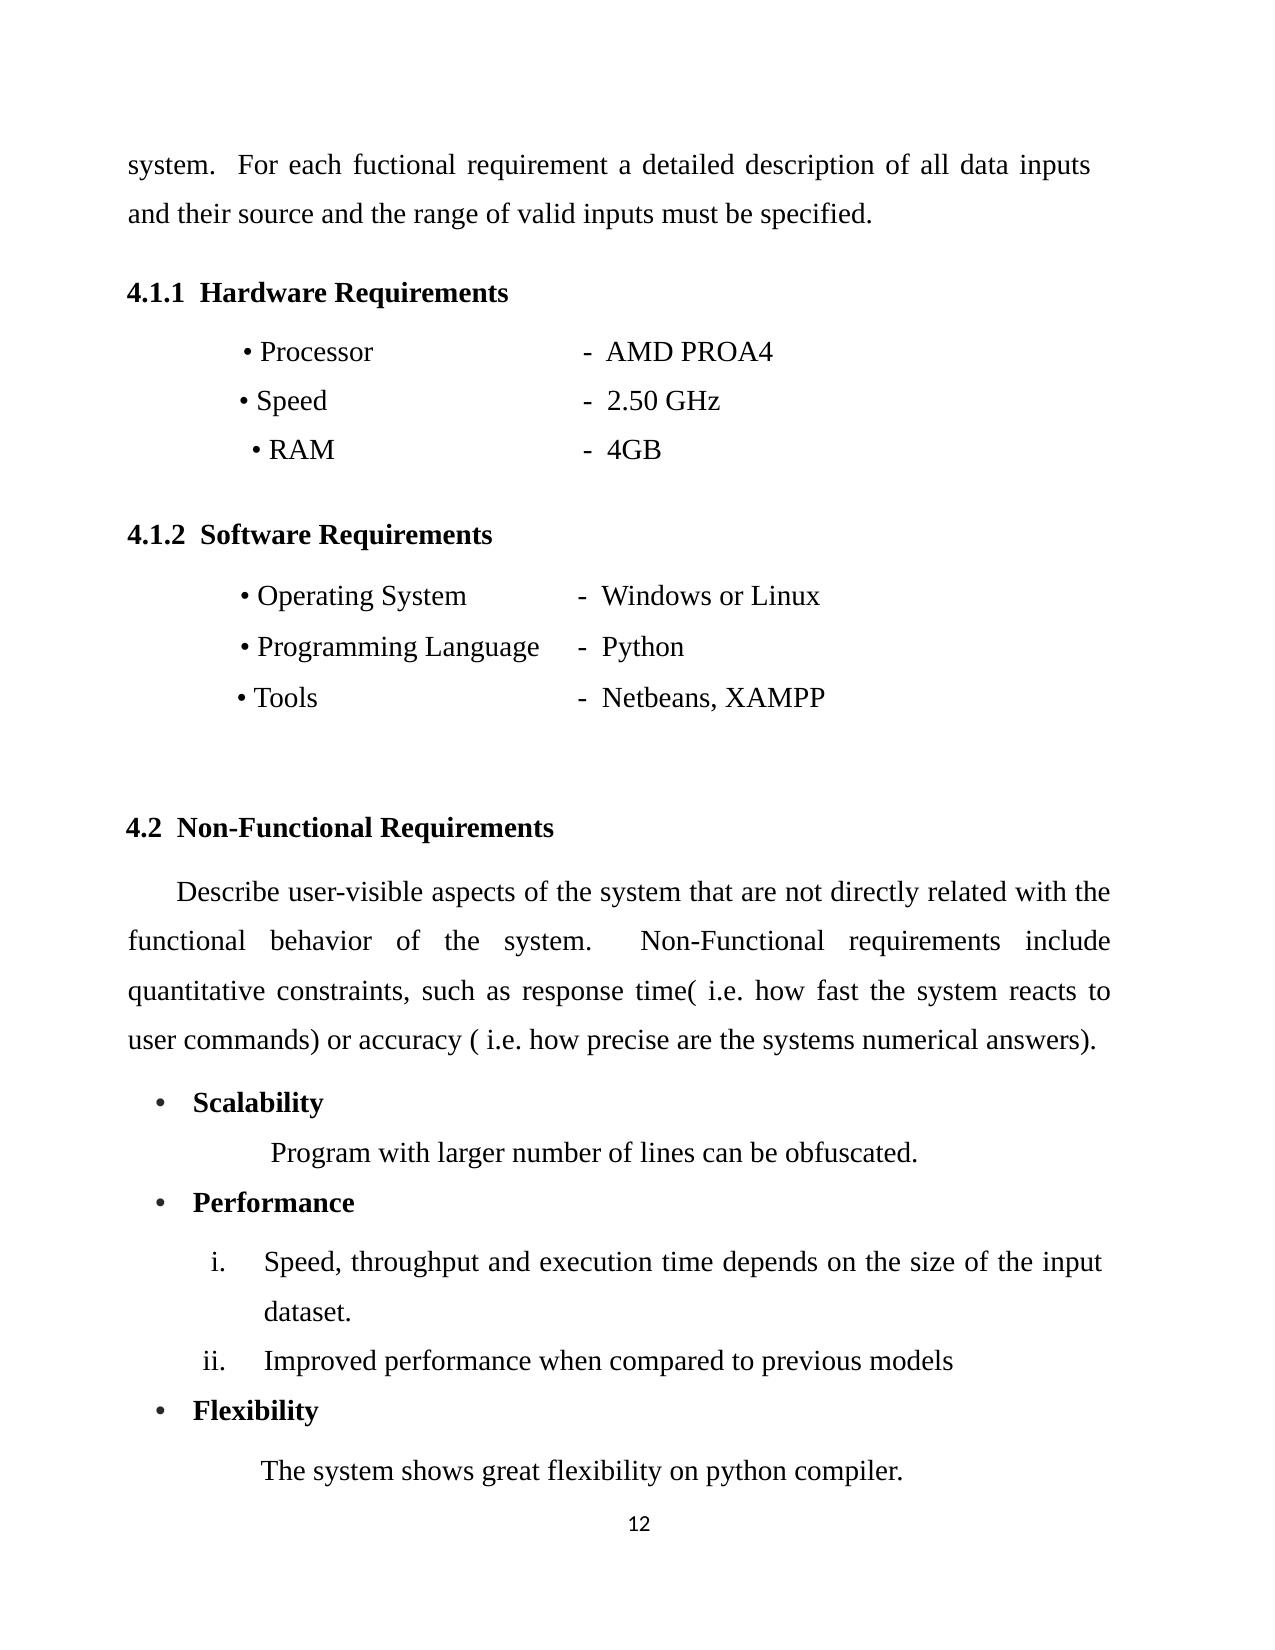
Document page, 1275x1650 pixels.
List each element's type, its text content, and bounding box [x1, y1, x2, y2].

table_header - Windows or Linux [578, 579, 839, 629]
table_cell - Netbeans, XAMPP [578, 680, 839, 721]
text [127, 147, 1092, 230]
text Program with larger number of lines can be obfuscated. [154, 1135, 1127, 1168]
subtitle 4.2 Non-Functional Requirements [126, 811, 1127, 844]
table_cell • RAM [127, 432, 583, 481]
text The system shows great flexibility on python compiler. [202, 1453, 1092, 1487]
table_cell • Tools [127, 680, 577, 721]
list Scalability [155, 1084, 1127, 1118]
table_cell • Programming Language [127, 629, 577, 680]
table_cell • Speed [127, 383, 583, 432]
list Improved performance when compared to previous models [226, 1343, 1103, 1377]
table_header - AMD PROA4 [583, 334, 847, 383]
text 4.1.2 Software Requirements [127, 517, 1150, 551]
text Describe user-visible aspects of the system that are not directly related with the functional behavior of the system. Non-Functional requirements include quantitative constraints, such as response time( i.e. how fast the system reacts to user commands) or accuracy ( i.e. how precise are the systems numerical answers). [127, 874, 1112, 1056]
table_cell - 4GB [583, 432, 847, 481]
table_cell - Python [578, 629, 839, 680]
table_header • Operating System [127, 579, 577, 629]
table_cell - 2.50 GHz [583, 383, 847, 432]
list Flexibility [155, 1393, 1127, 1427]
subtitle Performance [155, 1185, 1127, 1219]
subtitle 4.1.1 Hardware Requirements [127, 275, 1127, 308]
list Speed, throughput and execution time depends on the size of the input dataset. [226, 1244, 1103, 1327]
table_header • Processor [127, 334, 583, 383]
